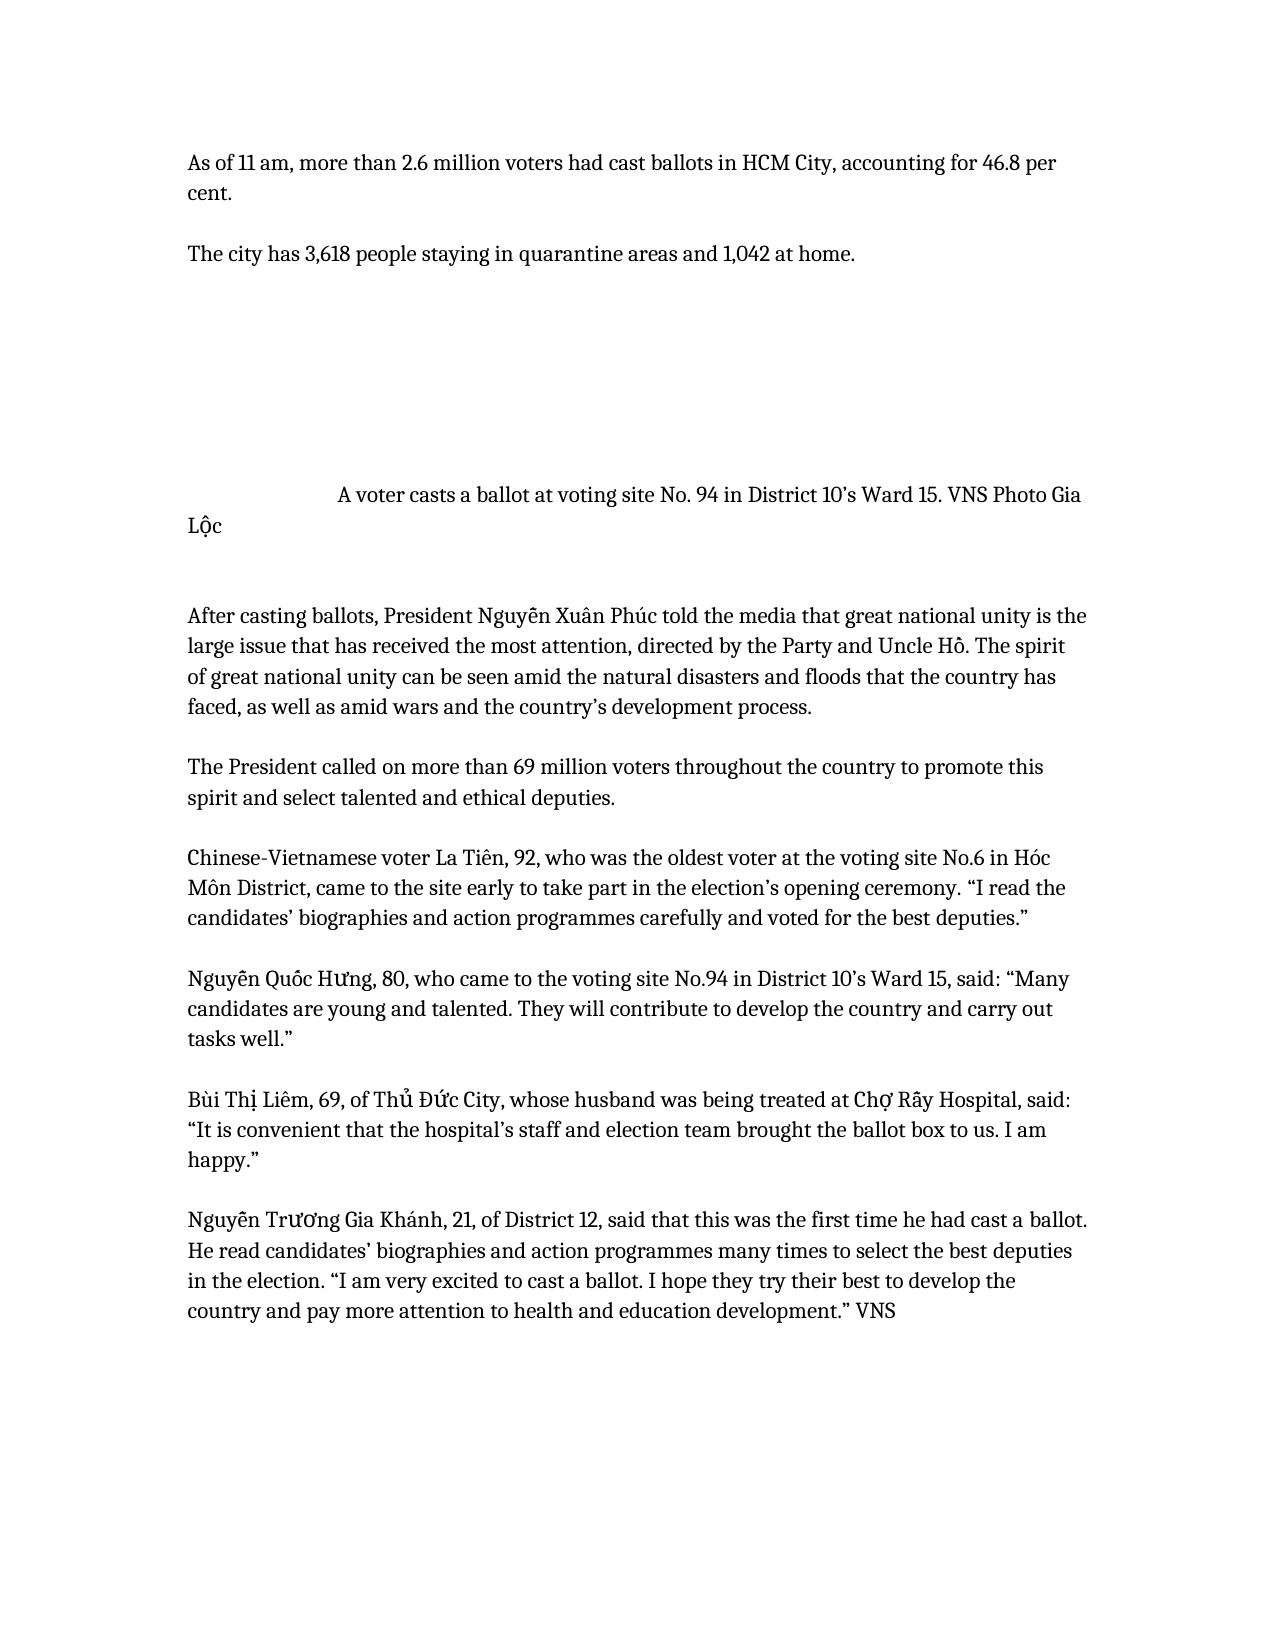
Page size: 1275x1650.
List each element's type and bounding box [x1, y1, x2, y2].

text [187, 150, 1087, 1475]
